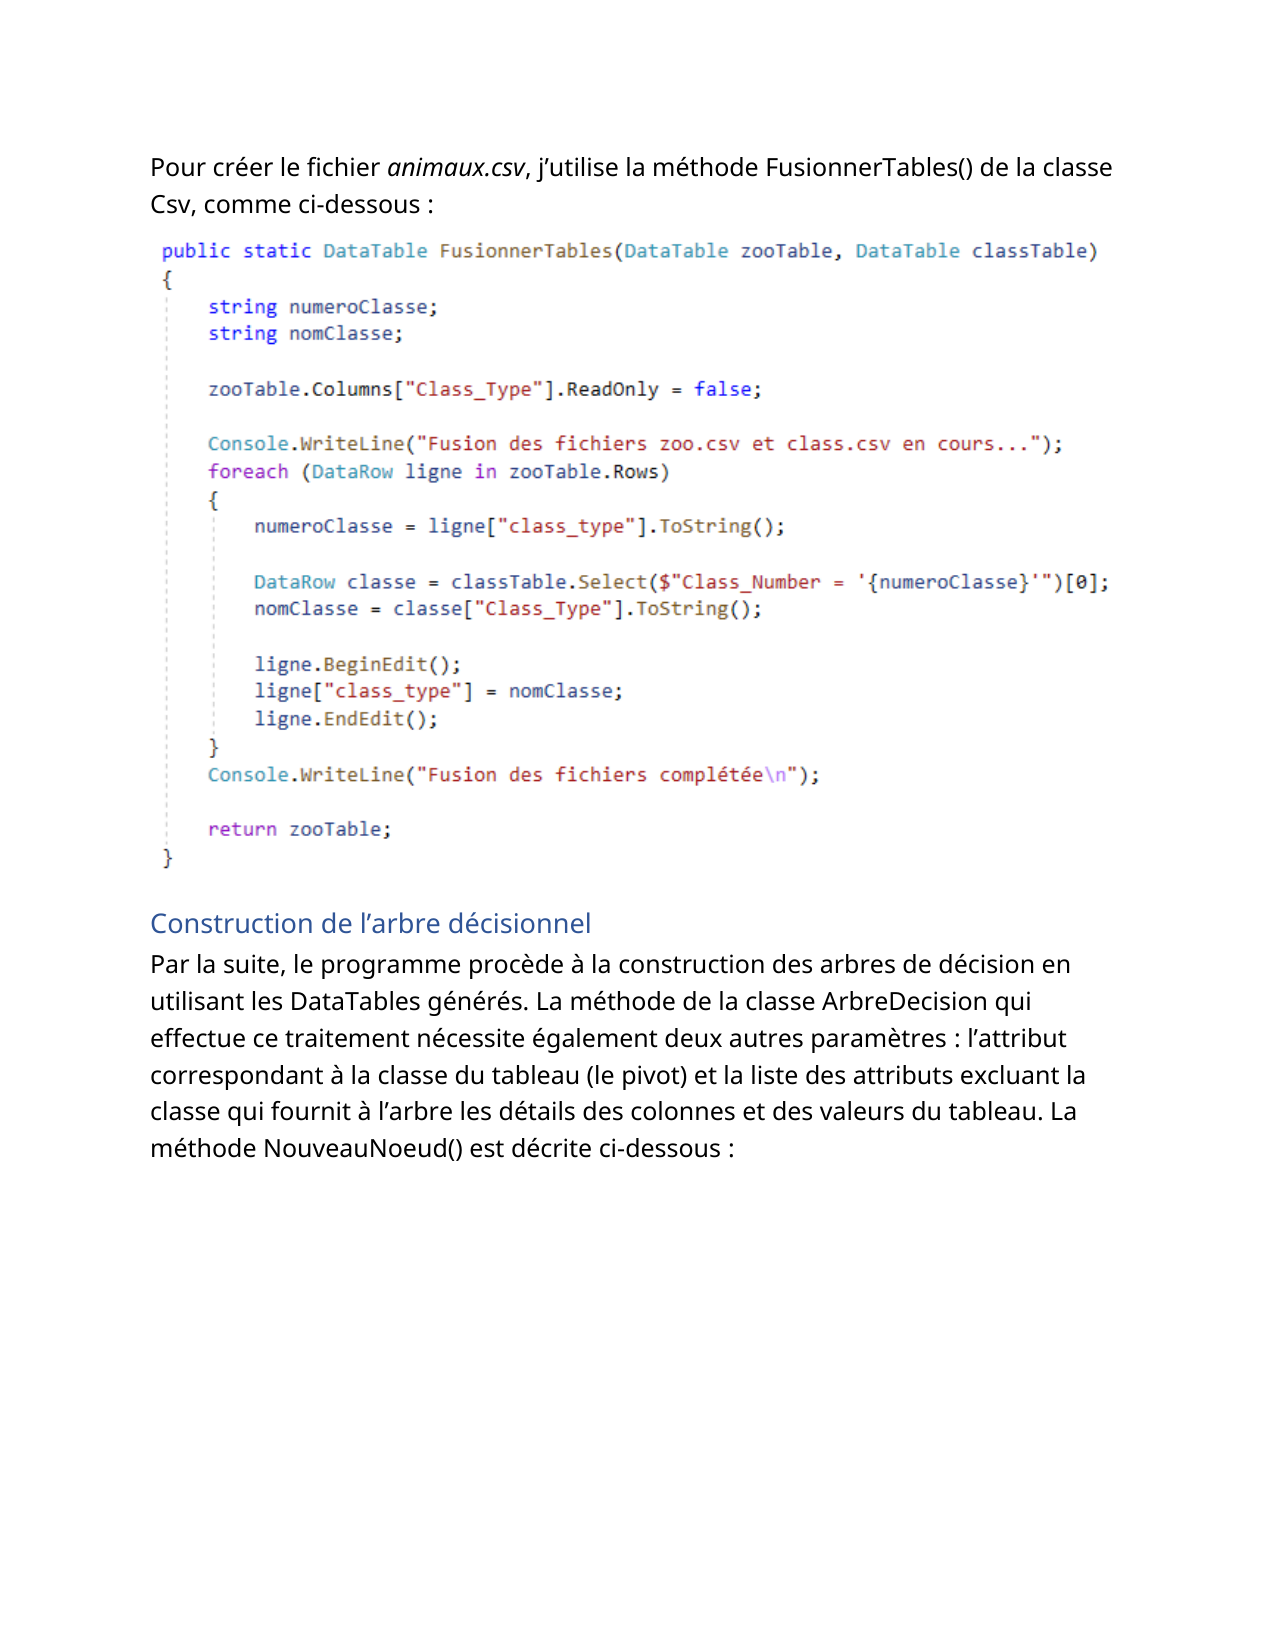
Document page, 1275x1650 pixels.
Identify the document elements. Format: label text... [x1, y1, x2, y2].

subtitle Construction de l’arbre décisionnel [150, 904, 1125, 941]
picture [150, 240, 1125, 886]
text Par la suite, le programme procède à la construction des arbres de décision en utilisant les DataTables générés. La méthode de la classe ArbreDecision qui effectue ce traitement nécessite également deux autres paramètres : l’attribut correspondant à la classe du tableau (le pivot) et la liste des attributs excluant la classe qui fournit à l’arbre les détails des colonnes et des valeurs du tableau. La méthode NouveauNoeud() est décrite ci-dessous : [150, 947, 1125, 1165]
text Pour créer le fichier animaux.csv, j’utilise la méthode FusionnerTables() de la classe Csv, comme ci-dessous : [150, 150, 1125, 221]
